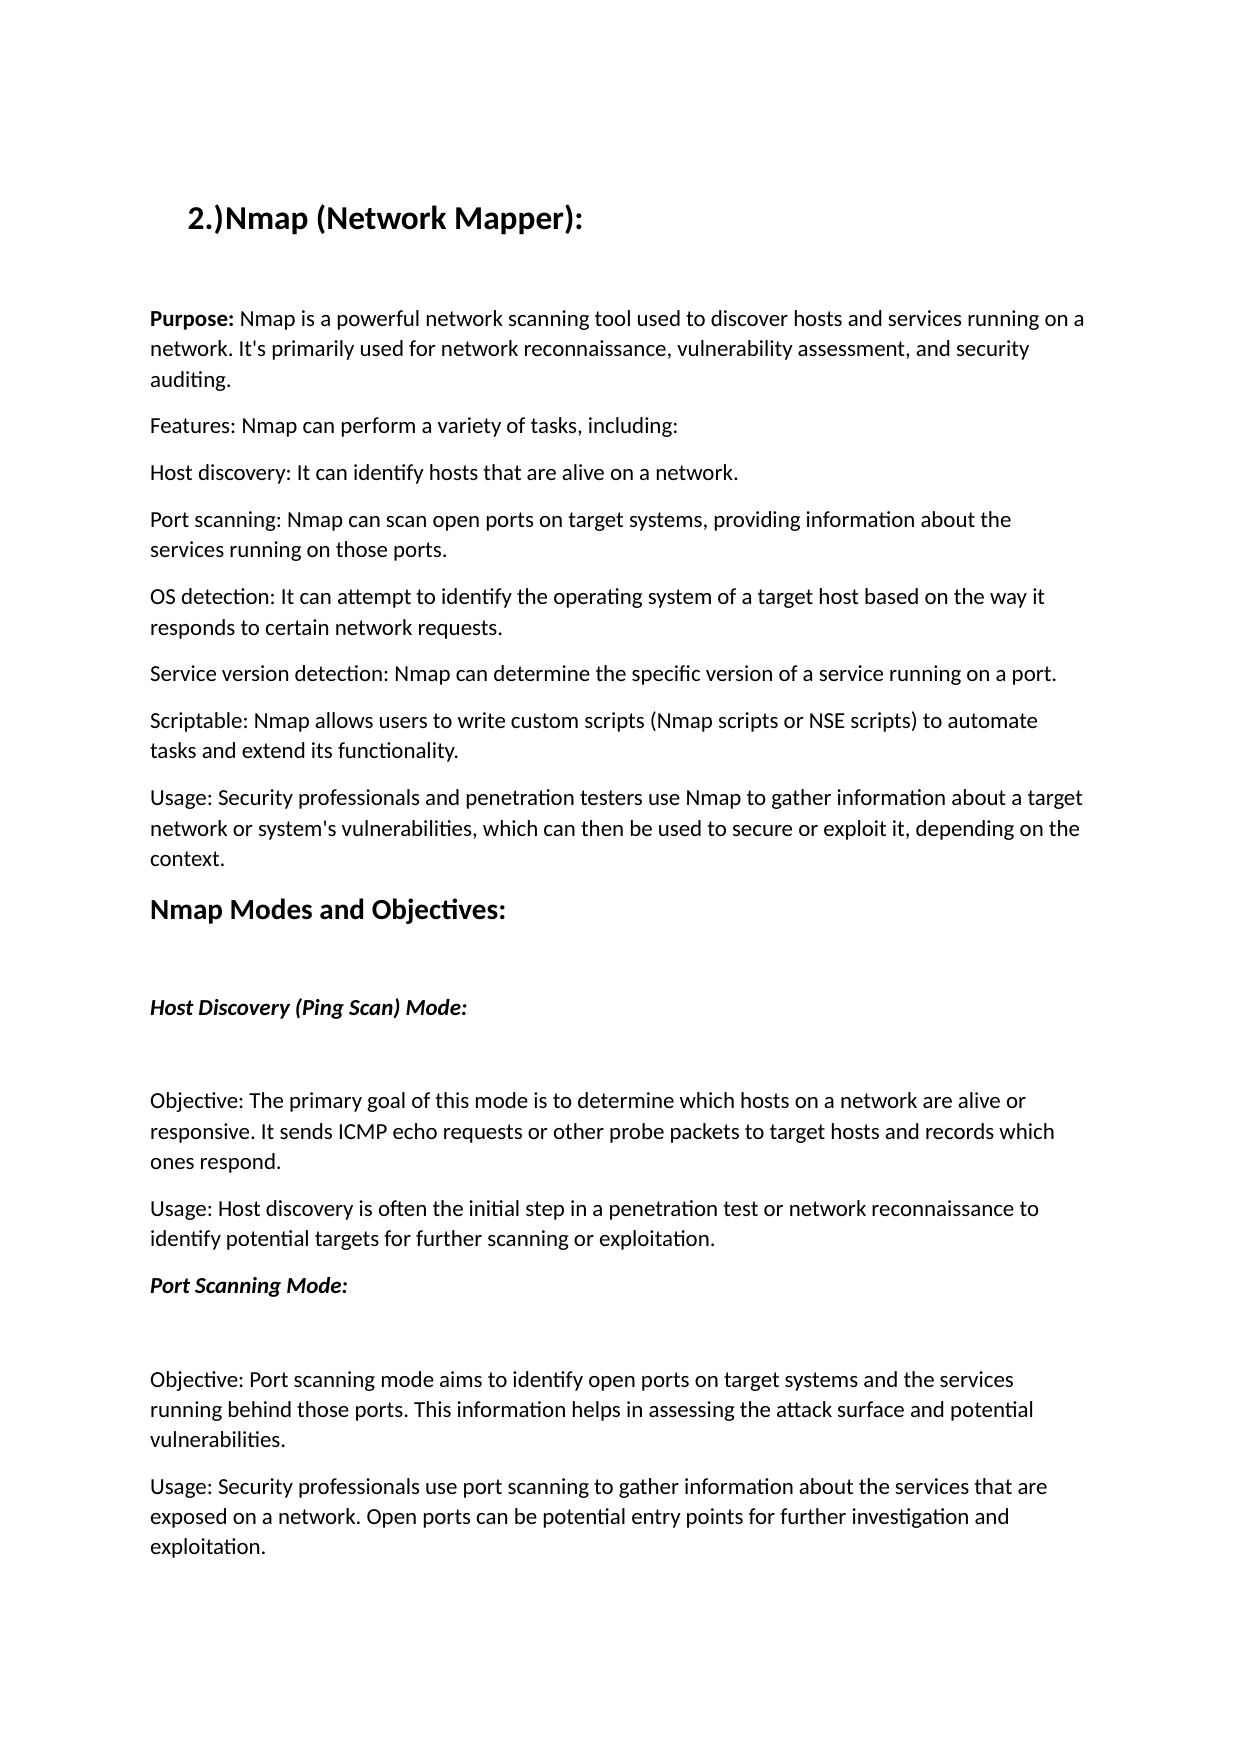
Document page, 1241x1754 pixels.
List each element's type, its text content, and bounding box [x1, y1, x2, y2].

text Objective: Port scanning mode aims to identify open ports on target systems and the services running behind those ports. This information helps in assessing the attack surface and potential vulnerabilities. [150, 1365, 1090, 1453]
text OS detection: It can attempt to identify the operating system of a target host based on the way it responds to certain network requests. [150, 582, 1090, 641]
text Usage: Security professionals use port scanning to gather information about the services that are exposed on a network. Open ports can be potential entry points for further investigation and exploitation. [150, 1472, 1090, 1560]
text Features: Nmap can perform a variety of tasks, including: [150, 412, 1090, 440]
text Objective: The primary goal of this mode is to determine which hosts on a network are alive or responsive. It sends ICMP echo requests or other probe packets to target hosts and records which ones respond. [150, 1087, 1090, 1175]
text Port Scanning Mode: [150, 1271, 1090, 1299]
text Host discovery: It can identify hosts that are alive on a network. [150, 458, 1090, 487]
list Nmap (Network Mapper): [187, 197, 1090, 238]
text Host Discovery (Ping Scan) Mode: [150, 993, 1090, 1021]
text Scriptable: Nmap allows users to write custom scripts (Nmap scripts or NSE scripts) to automate tasks and extend its functionality. [150, 706, 1090, 765]
text Purpose: Nmap is a powerful network scanning tool used to discover hosts and services running on a network. It's primarily used for network reconnaissance, vulnerability assessment, and security auditing. [150, 304, 1090, 393]
text Port scanning: Nmap can scan open ports on target systems, providing information about the services running on those ports. [150, 505, 1090, 564]
text Usage: Security professionals and penetration testers use Nmap to gather information about a target network or system's vulnerabilities, which can then be used to secure or exploit it, depending on the context. [150, 783, 1090, 872]
text Service version detection: Nmap can determine the specific version of a service running on a port. [150, 659, 1090, 688]
text Nmap Modes and Objectives: [150, 891, 1090, 926]
text Usage: Host discovery is often the initial step in a penetration test or network reconnaissance to identify potential targets for further scanning or exploitation. [150, 1194, 1090, 1252]
